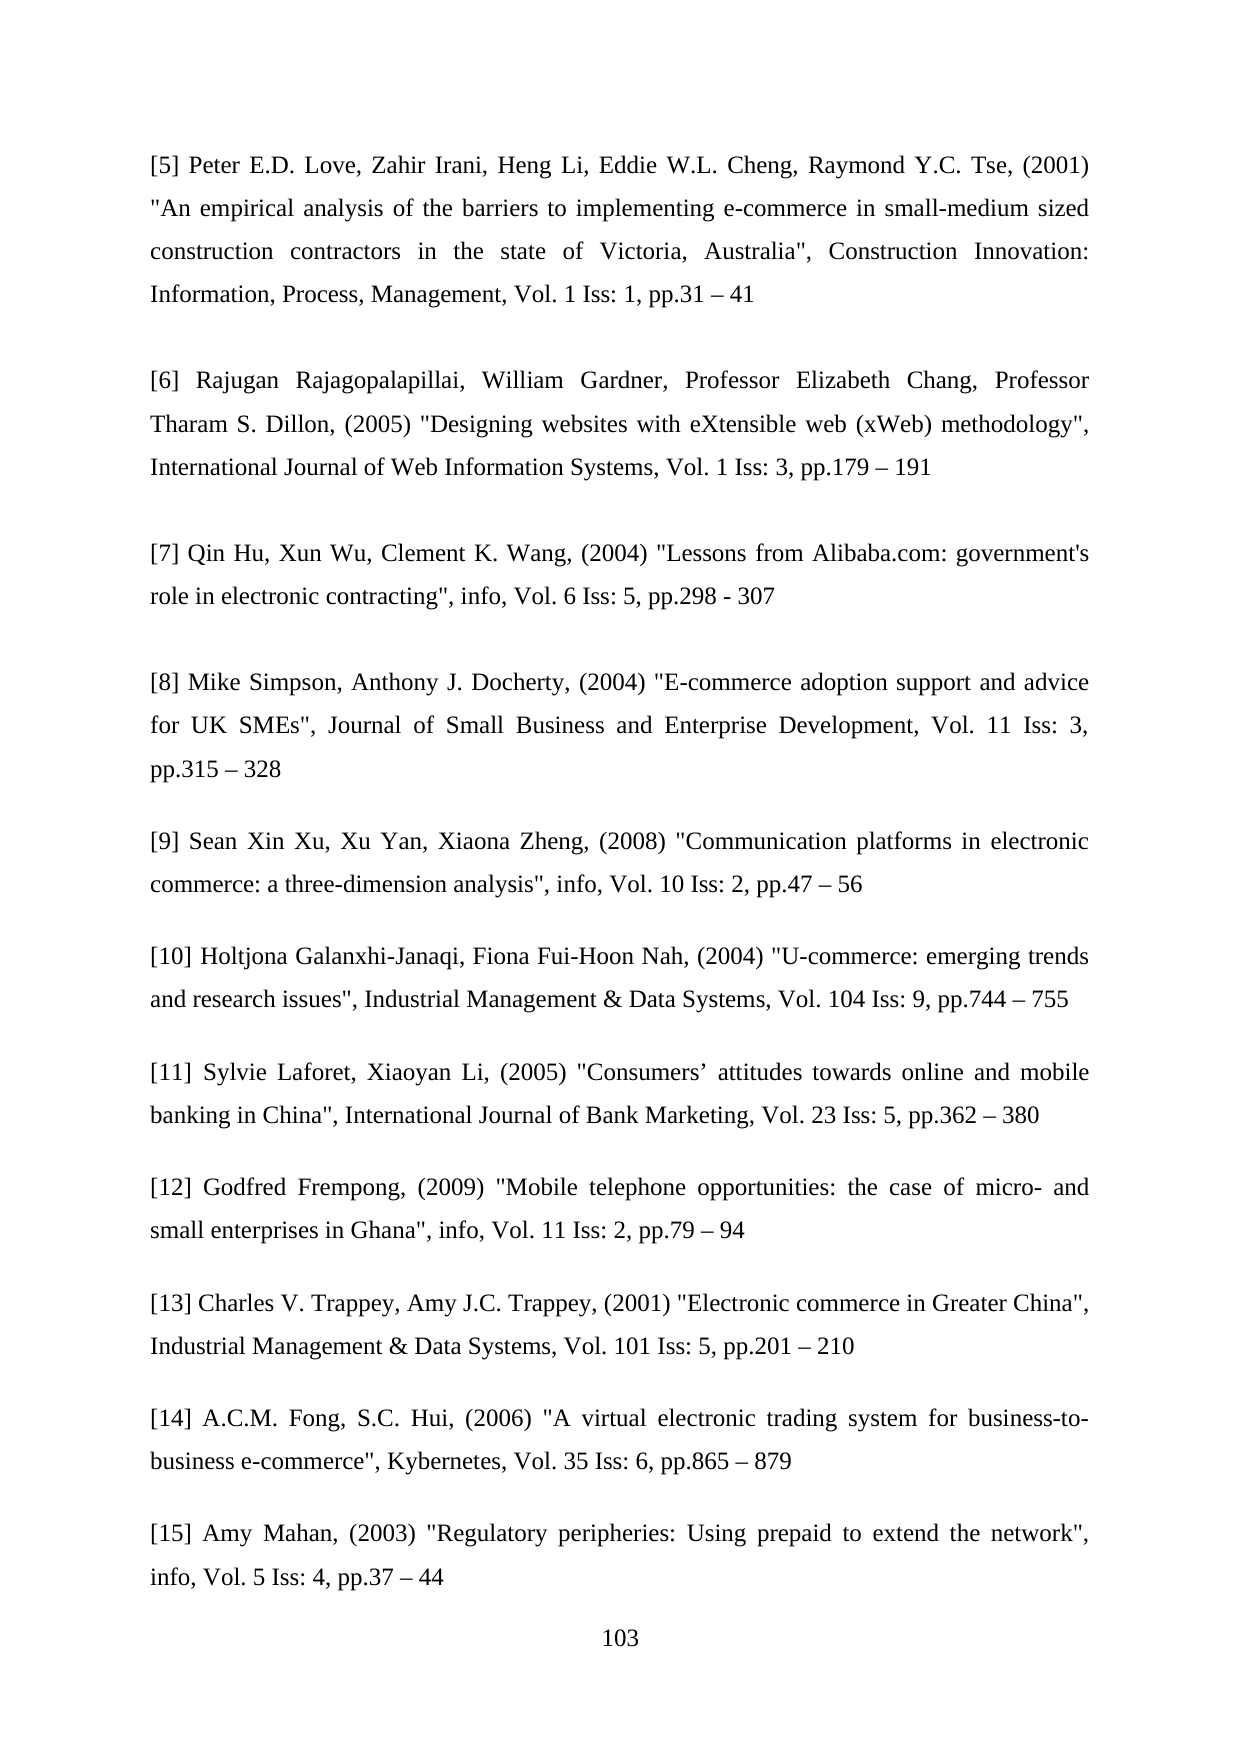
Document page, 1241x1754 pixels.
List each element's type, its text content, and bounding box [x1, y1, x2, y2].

text [11] Sylvie Laforet, Xiaoyan Li, (2005) "Consumers’ attitudes towards online and mobile banking in China", International Journal of Bank Marketing, Vol. 23 Iss: 5, pp.362 – 380 [150, 1057, 1090, 1129]
text [9] Sean Xin Xu, Xu Yan, Xiaona Zheng, (2008) "Communication platforms in electronic commerce: a three-dimension analysis", info, Vol. 10 Iss: 2, pp.47 – 56 [150, 826, 1090, 898]
text [12] Godfred Frempong, (2009) "Mobile telephone opportunities: the case of micro- and small enterprises in Ghana", info, Vol. 11 Iss: 2, pp.79 – 94 [150, 1172, 1090, 1244]
text [8] Mike Simpson, Anthony J. Docherty, (2004) "E-commerce adoption support and advice for UK SMEs", Journal of Small Business and Enterprise Development, Vol. 11 Iss: 3, pp.315 – 328 [150, 667, 1090, 782]
text [15] Amy Mahan, (2003) "Regulatory peripheries: Using prepaid to extend the network", info, Vol. 5 Iss: 4, pp.37 – 44 [150, 1518, 1090, 1590]
text [10] Holtjona Galanxhi-Janaqi, Fiona Fui-Hoon Nah, (2004) "U-commerce: emerging trends and research issues", Industrial Management & Data Systems, Vol. 104 Iss: 9, pp.744 – 755 [150, 941, 1090, 1013]
text [13] Charles V. Trappey, Amy J.C. Trappey, (2001) "Electronic commerce in Greater China", Industrial Management & Data Systems, Vol. 101 Iss: 5, pp.201 – 210 [150, 1288, 1090, 1359]
text [7] Qin Hu, Xun Wu, Clement K. Wang, (2004) "Lessons from Alibaba.com: government's role in electronic contracting", info, Vol. 6 Iss: 5, pp.298 - 307 [150, 538, 1090, 610]
text [14] A.C.M. Fong, S.C. Hui, (2006) "A virtual electronic trading system for business-to-business e-commerce", Kybernetes, Vol. 35 Iss: 6, pp.865 – 879 [150, 1403, 1090, 1475]
text [6] Rajugan Rajagopalapillai, William Gardner, Professor Elizabeth Chang, Professor Tharam S. Dillon, (2005) "Designing websites with eXtensible web (xWeb) methodology", International Journal of Web Information Systems, Vol. 1 Iss: 3, pp.179 – 191 [150, 366, 1090, 481]
text [5] Peter E.D. Love, Zahir Irani, Heng Li, Eddie W.L. Cheng, Raymond Y.C. Tse, (2001) "An empirical analysis of the barriers to implementing e-commerce in small-medium sized construction contractors in the state of Victoria, Australia", Construction Innovation: Information, Process, Management, Vol. 1 Iss: 1, pp.31 – 41 [150, 150, 1090, 308]
